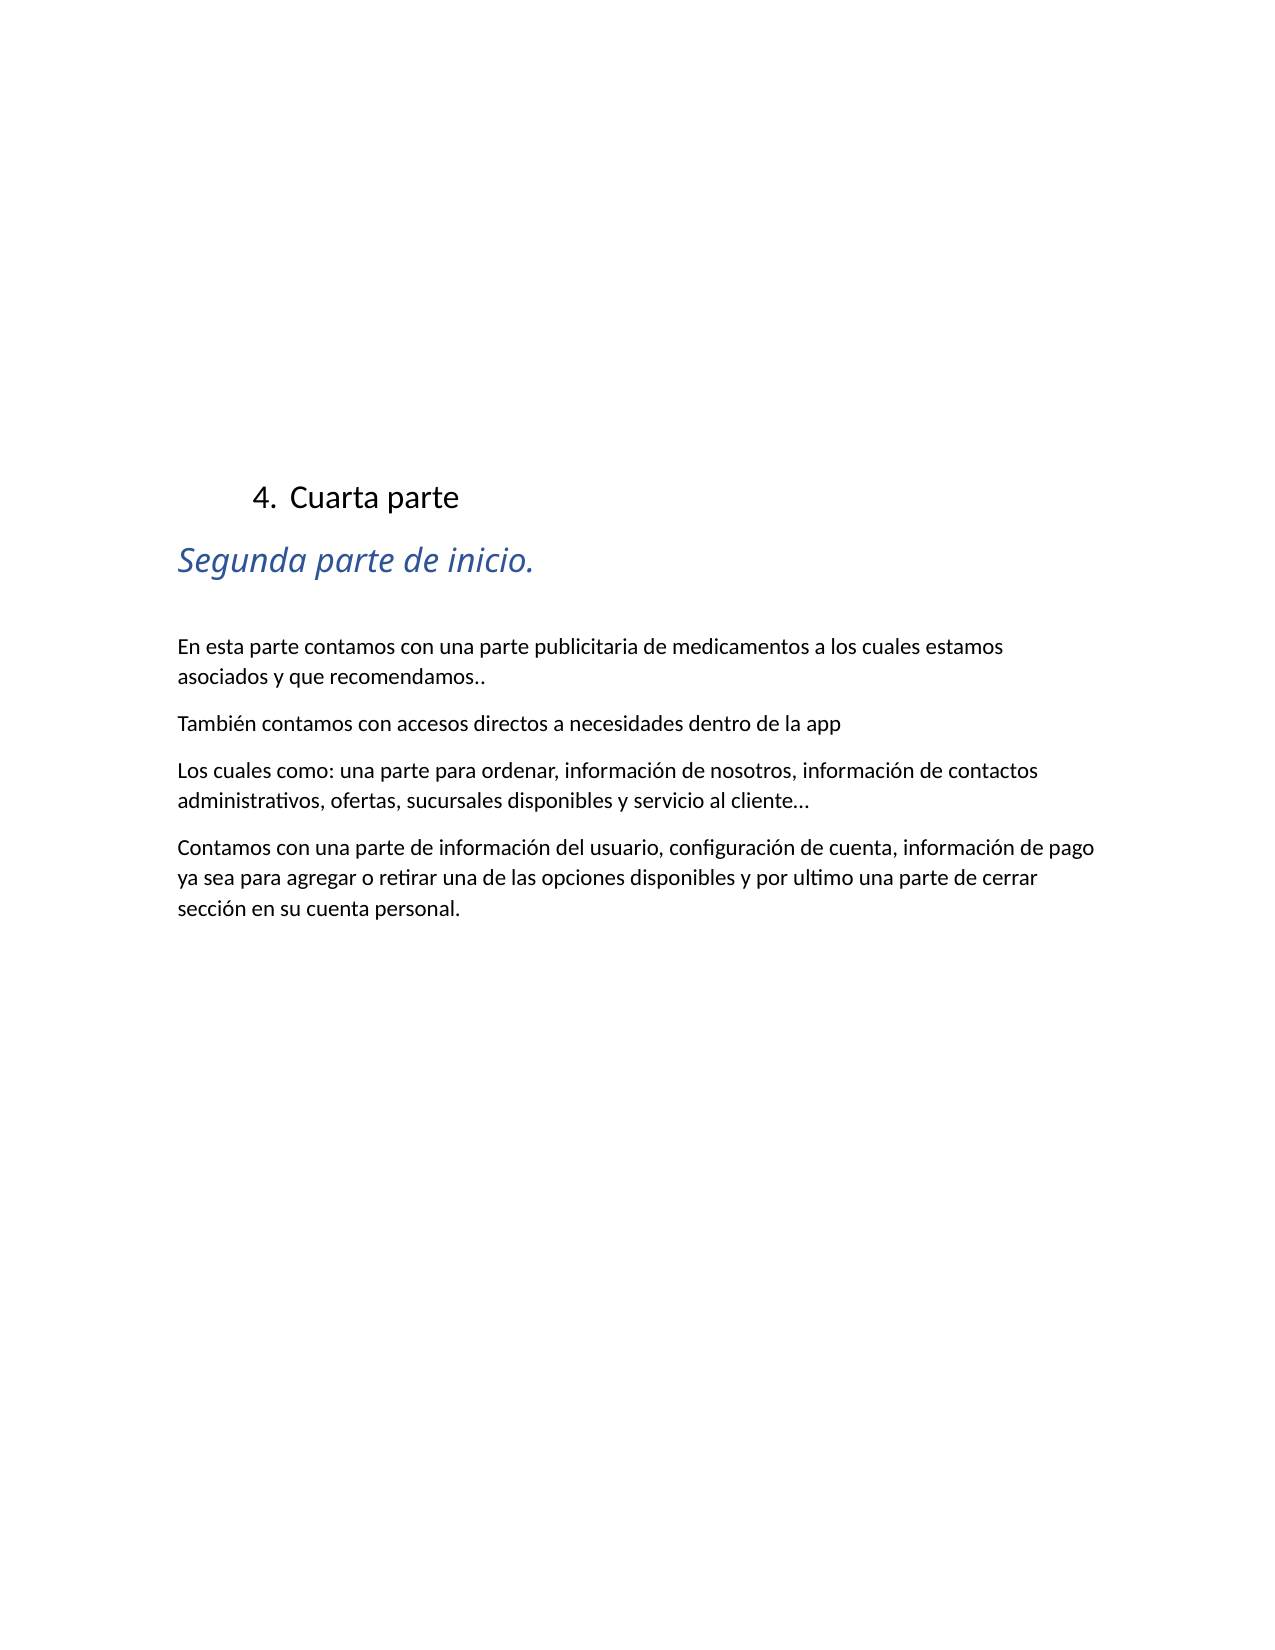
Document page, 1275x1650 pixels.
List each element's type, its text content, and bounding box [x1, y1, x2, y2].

text Los cuales como: una parte para ordenar, información de nosotros, información de contactos administrativos, ofertas, sucursales disponibles y servicio al cliente… [177, 756, 1098, 814]
text En esta parte contamos con una parte publicitaria de medicamentos a los cuales estamos asociados y que recomendamos.. [177, 632, 1098, 690]
list Cuarta parte [252, 476, 1098, 516]
subtitle Segunda parte de inicio. [177, 536, 1098, 582]
text Contamos con una parte de información del usuario, configuración de cuenta, información de pago ya sea para agregar o retirar una de las opciones disponibles y por ultimo una parte de cerrar sección en su cuenta personal. [177, 833, 1098, 922]
text También contamos con accesos directos a necesidades dentro de la app [177, 709, 1098, 737]
